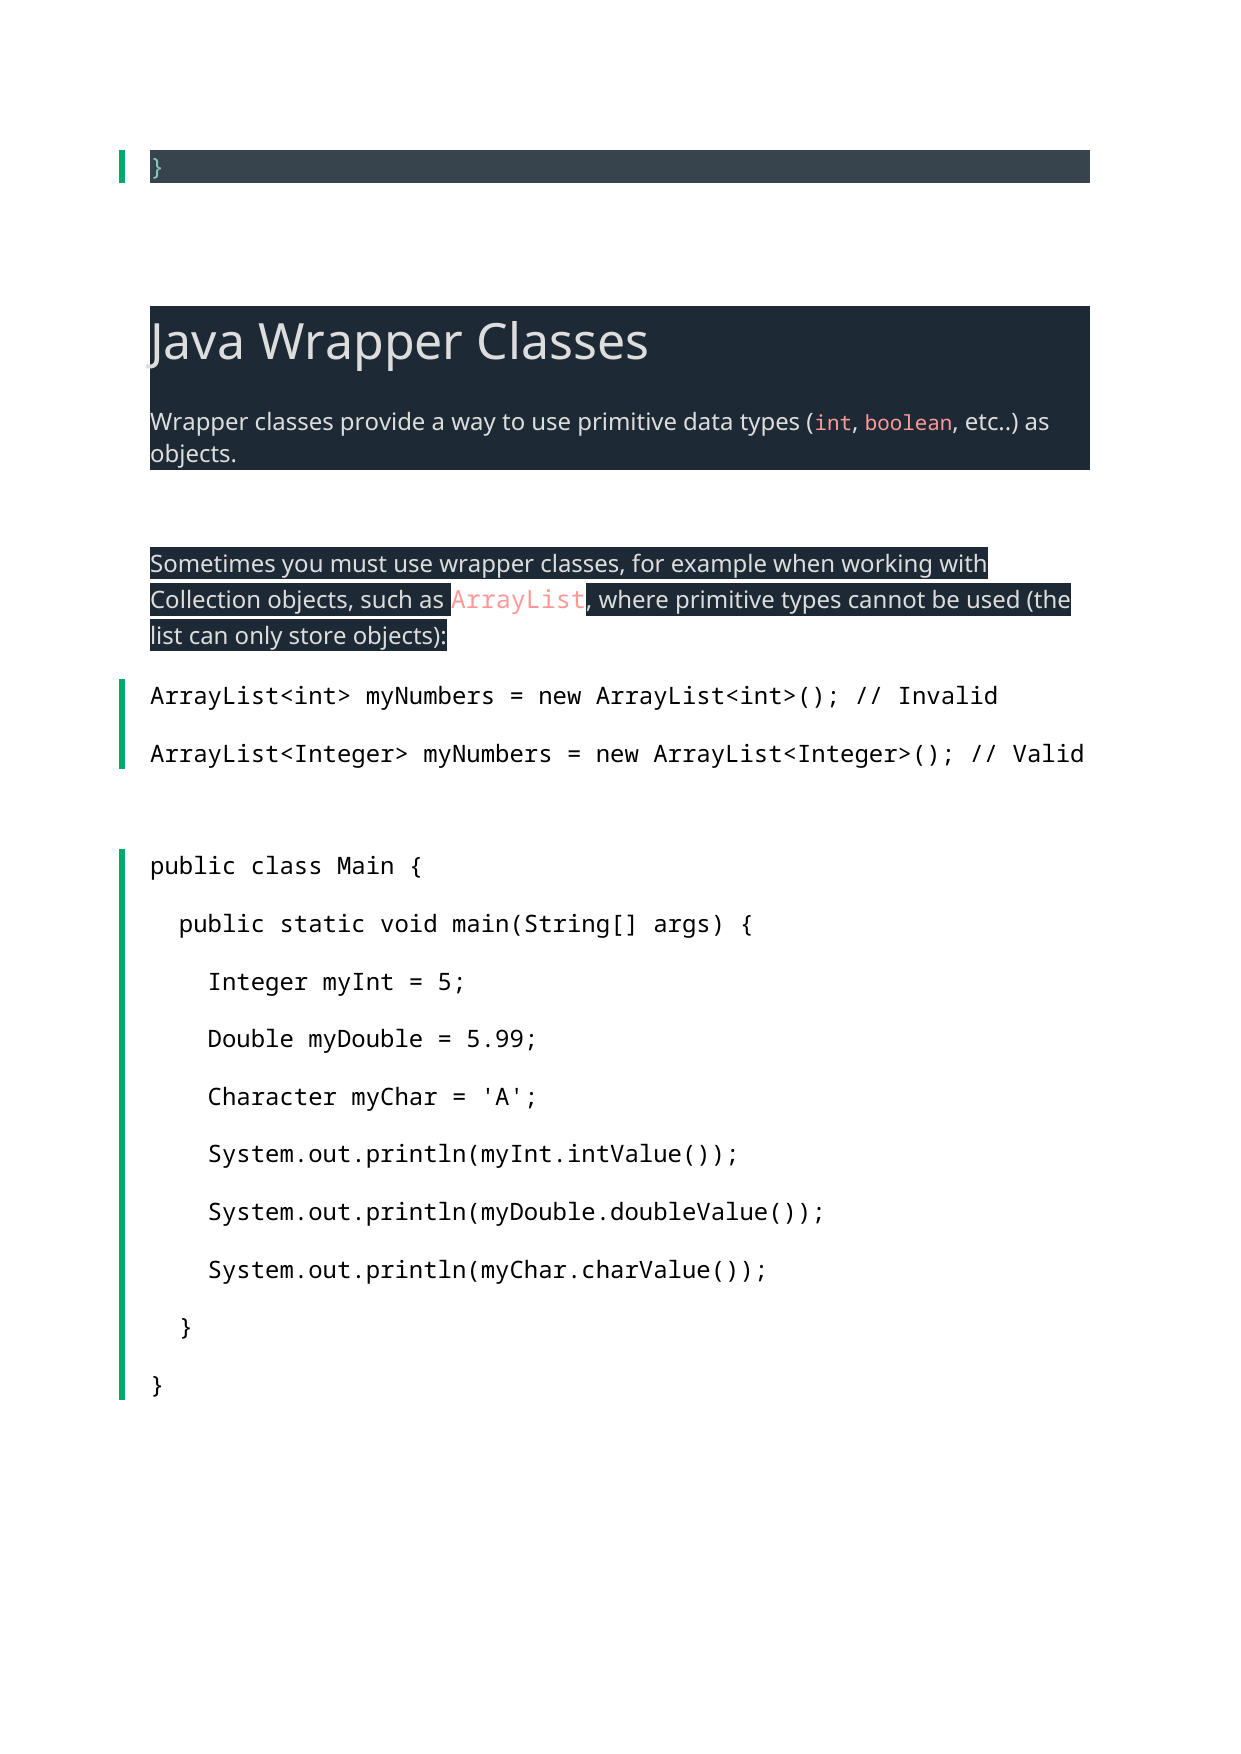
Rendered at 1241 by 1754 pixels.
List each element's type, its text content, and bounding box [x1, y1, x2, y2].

text } [125, 1310, 1090, 1343]
text System.out.println(myDouble.doubleValue()); [125, 1195, 1090, 1227]
text } [125, 1368, 1090, 1400]
text System.out.println(myInt.intValue()); [125, 1137, 1090, 1170]
text ArrayList<Integer> myNumbers = new ArrayList<Integer>(); // Valid [125, 736, 1090, 769]
text public static void main(String[] args) { [125, 907, 1090, 939]
subtitle Java Wrapper Classes [150, 306, 1090, 374]
text System.out.println(myChar.charValue()); [125, 1252, 1090, 1285]
text } [150, 150, 1090, 183]
text ArrayList<int> myNumbers = new ArrayList<int>(); // Invalid [125, 679, 1090, 711]
text Character myChar = 'A'; [125, 1079, 1090, 1112]
text Wrapper classes provide a way to use primitive data types (int, boolean, etc..) as objects. [150, 404, 1090, 470]
text Integer myInt = 5; [125, 964, 1090, 997]
text Double myDouble = 5.99; [125, 1022, 1090, 1054]
text public class Main { [125, 849, 1090, 882]
text Sometimes you must use wrapper classes, for example when working with Collection objects, such as ArrayList, where primitive types cannot be used (the list can only store objects): [150, 547, 1090, 651]
